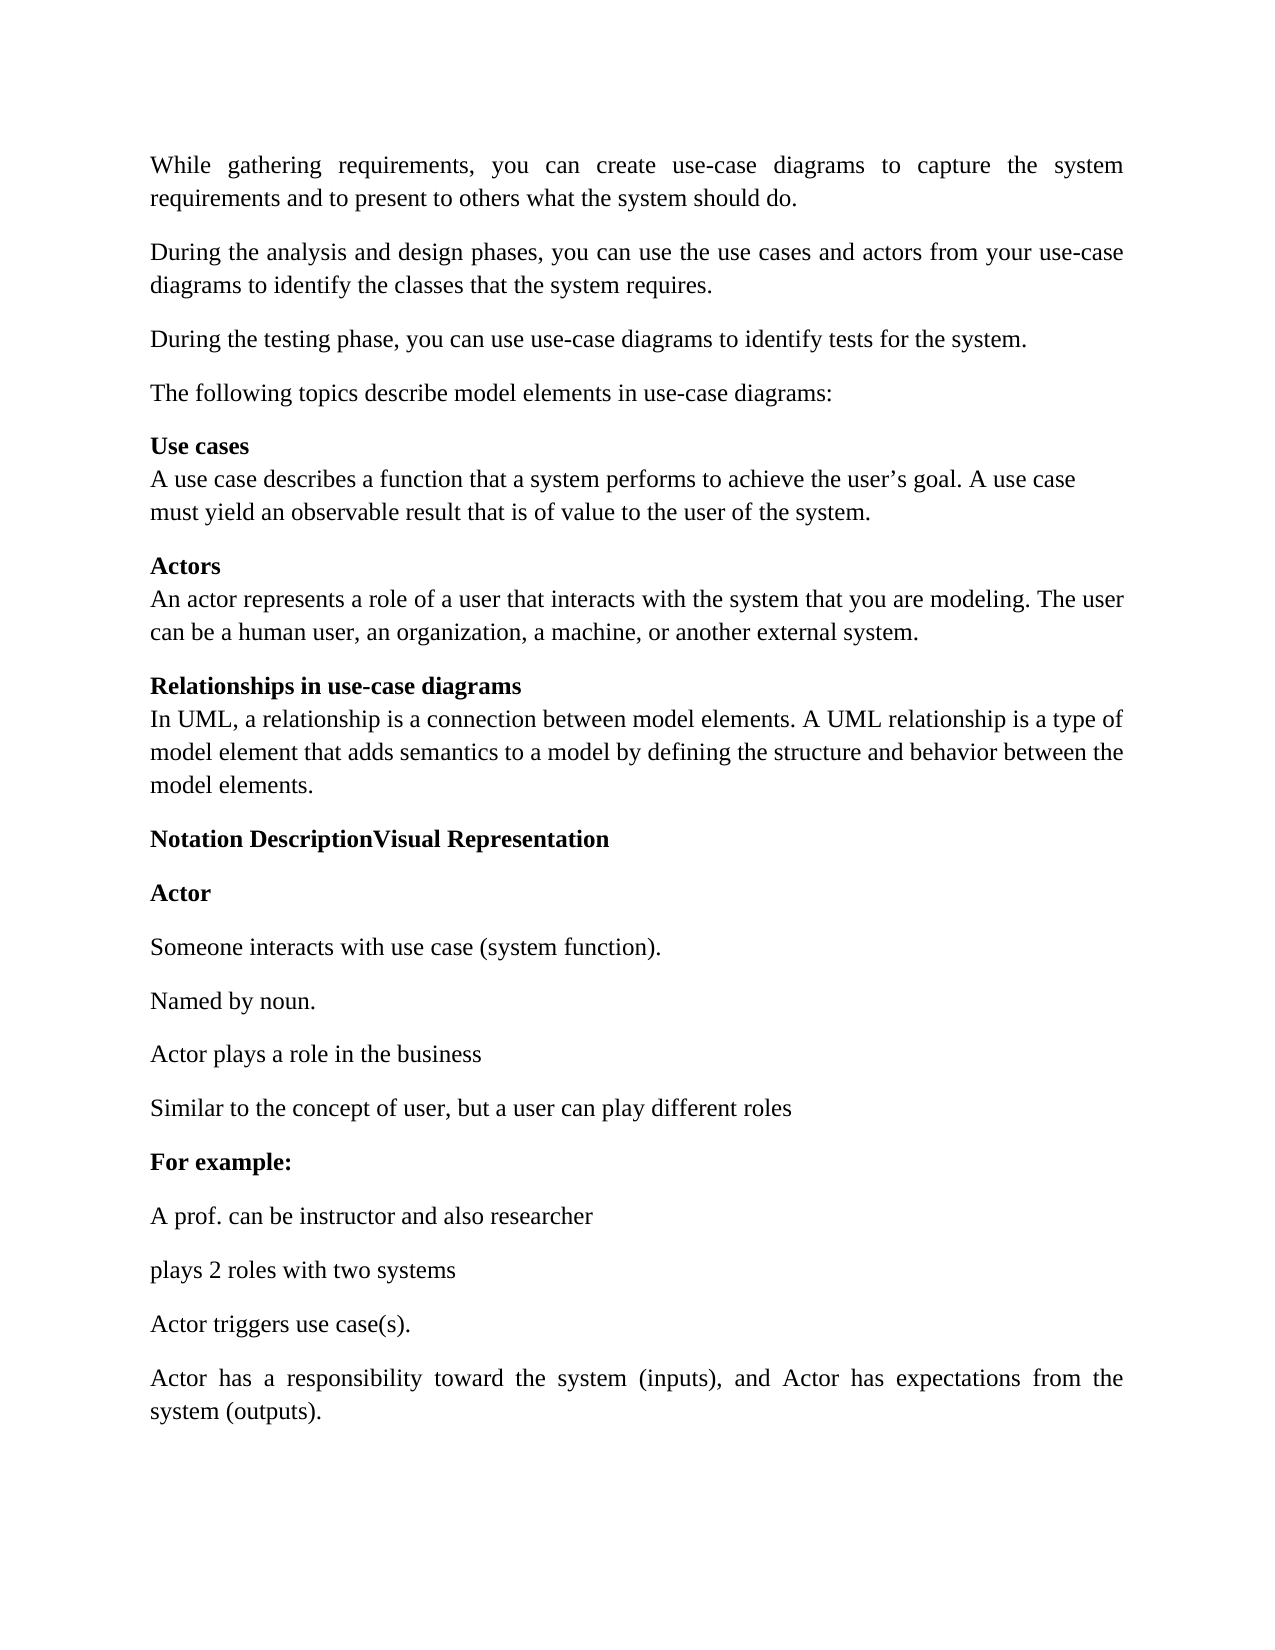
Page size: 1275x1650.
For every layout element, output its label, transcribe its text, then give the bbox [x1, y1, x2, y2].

text Actor [150, 878, 1125, 907]
text Actors An actor represents a role of a user that interacts with the system that you are modeling. The user can be a human user, an organization, a machine, or another external system. [150, 551, 1125, 646]
text Actor triggers use case(s). [150, 1309, 1125, 1338]
text Named by noun. [150, 986, 1125, 1014]
text Similar to the concept of user, but a user can play different roles [150, 1093, 1125, 1122]
text During the analysis and design phases, you can use the use cases and actors from your use-case diagrams to identify the classes that the system requires. [150, 237, 1125, 299]
text Use cases A use case describes a function that a system performs to achieve the user’s goal. A use case must yield an observable result that is of value to the user of the system. [150, 431, 1125, 526]
text For example: [150, 1147, 1125, 1176]
text Notation DescriptionVisual Representation [150, 824, 1125, 853]
text While gathering requirements, you can create use-case diagrams to capture the system requirements and to present to others what the system should do. [150, 150, 1125, 212]
text A prof. can be instructor and also researcher [150, 1201, 1125, 1230]
text Actor has a responsibility toward the system (inputs), and Actor has expectations from the system (outputs). [150, 1363, 1125, 1424]
text Someone interacts with use case (system function). [150, 932, 1125, 961]
text plays 2 roles with two systems [150, 1255, 1125, 1284]
text Actor plays a role in the business [150, 1039, 1125, 1068]
text Relationships in use-case diagrams In UML, a relationship is a connection between model elements. A UML relationship is a type of model element that adds semantics to a model by defining the structure and behavior between the model elements. [150, 671, 1125, 799]
text During the testing phase, you can use use-case diagrams to identify tests for the system. [150, 324, 1125, 352]
text The following topics describe model elements in use-case diagrams: [150, 378, 1125, 406]
